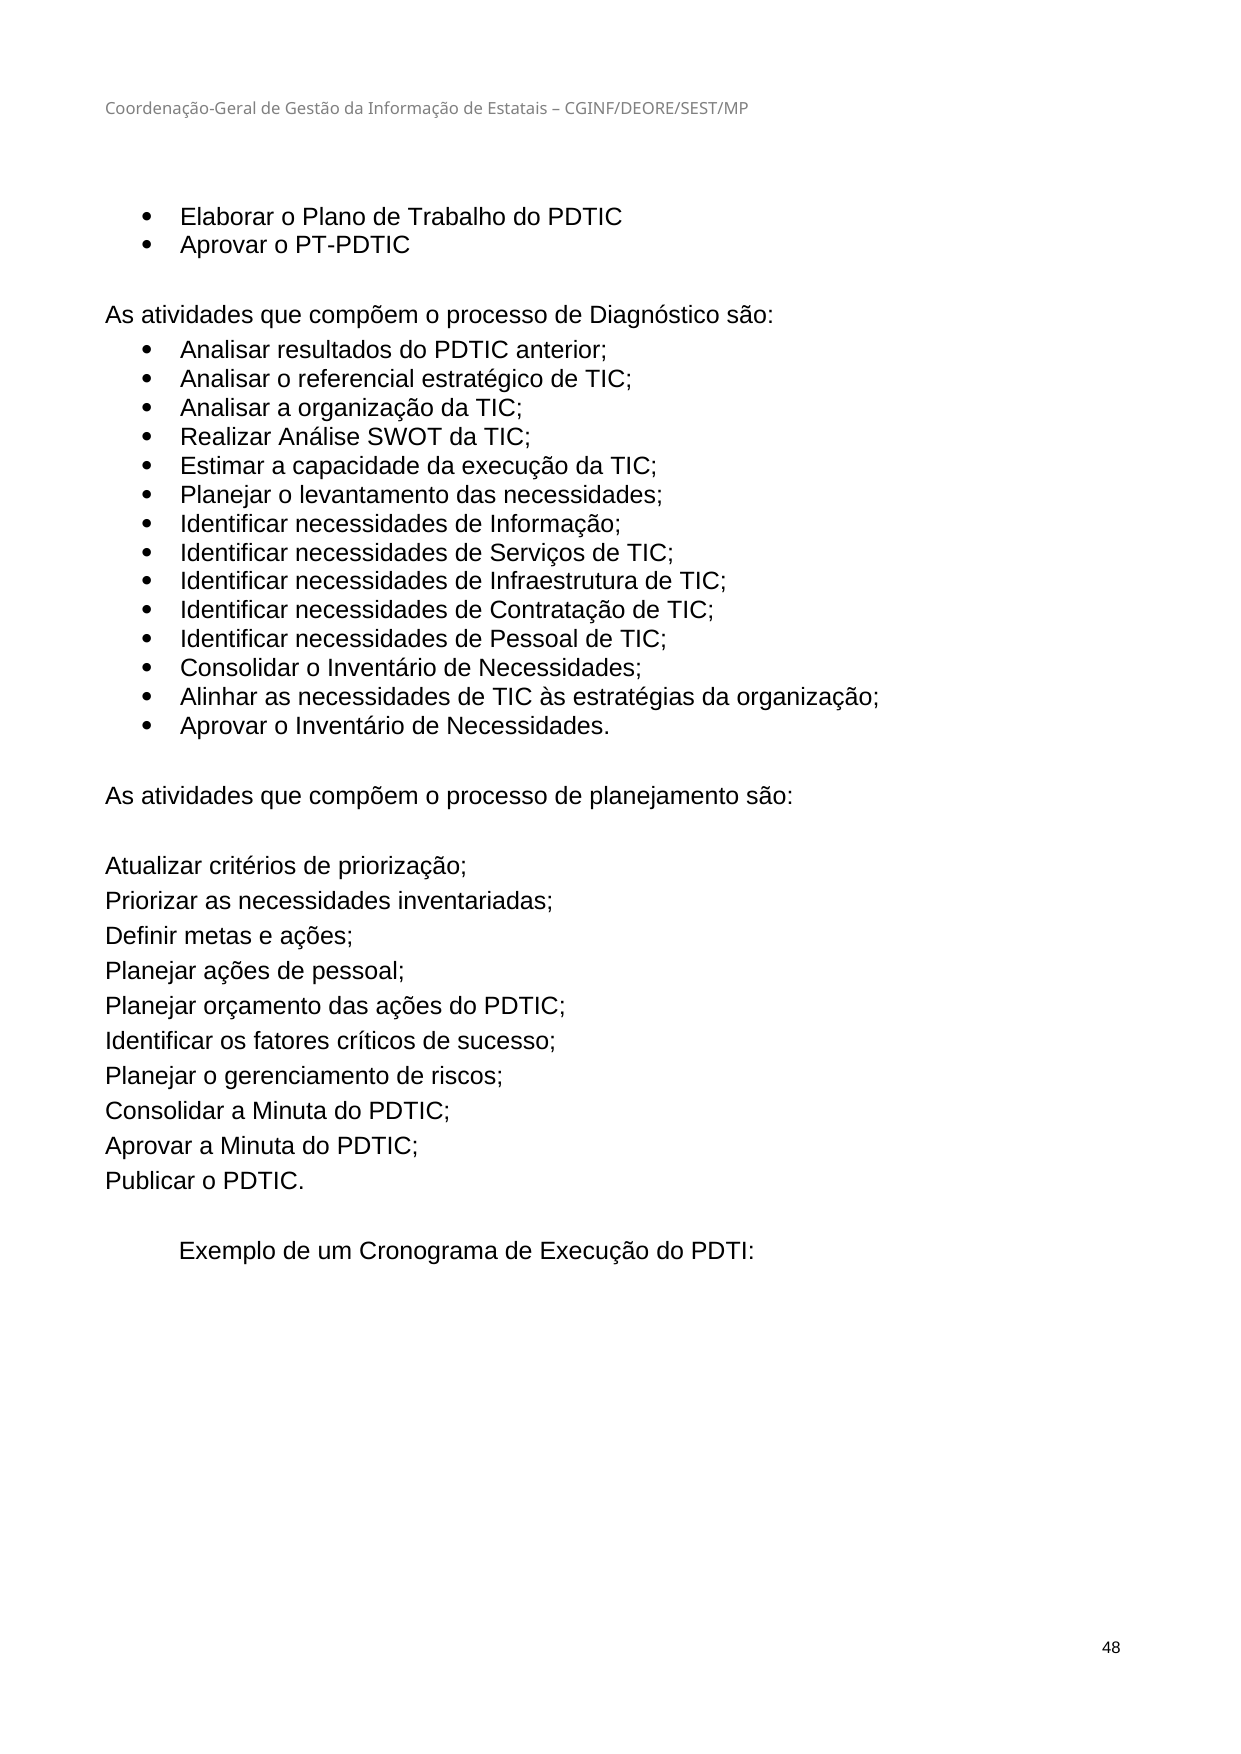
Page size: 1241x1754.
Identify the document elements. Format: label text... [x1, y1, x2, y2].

list Identificar necessidades de Infraestrutura de TIC; [142, 566, 1120, 595]
text Publicar o PDTIC. [105, 1166, 1120, 1194]
text Consolidar a Minuta do PDTIC; [105, 1096, 1120, 1124]
text Priorizar as necessidades inventariadas; [105, 886, 1120, 914]
text Planejar o gerenciamento de riscos; [105, 1061, 1120, 1089]
text Aprovar a Minuta do PDTIC; [105, 1131, 1120, 1159]
text Atualizar critérios de priorização; [105, 851, 1120, 879]
list Estimar a capacidade da execução da TIC; [142, 451, 1120, 480]
text Identificar os fatores críticos de sucesso; [105, 1026, 1120, 1054]
list Alinhar as necessidades de TIC às estratégias da organização; [142, 682, 1120, 711]
text Planejar ações de pessoal; [105, 956, 1120, 984]
list Aprovar o Inventário de Necessidades. [142, 711, 1120, 739]
list Analisar a organização da TIC; [142, 393, 1120, 422]
text As atividades que compõem o processo de planejamento são: [105, 781, 1120, 809]
text Definir metas e ações; [105, 921, 1120, 949]
list Realizar Análise SWOT da TIC; [142, 422, 1120, 451]
list Identificar necessidades de Pessoal de TIC; [142, 624, 1120, 653]
list Planejar o levantamento das necessidades; [142, 480, 1120, 509]
list Consolidar o Inventário de Necessidades; [142, 653, 1120, 682]
text Planejar orçamento das ações do PDTIC; [105, 991, 1120, 1019]
list Analisar resultados do PDTIC anterior; [142, 336, 1120, 364]
list Identificar necessidades de Informação; [142, 509, 1120, 537]
text As atividades que compõem o processo de Diagnóstico são: [105, 301, 1120, 329]
list Identificar necessidades de Contratação de TIC; [142, 595, 1120, 624]
list Aprovar o PT-PDTIC [142, 230, 1120, 259]
list Identificar necessidades de Serviços de TIC; [142, 537, 1120, 566]
list Analisar o referencial estratégico de TIC; [142, 364, 1120, 393]
list Elaborar o Plano de Trabalho do PDTIC [142, 202, 1120, 230]
text Exemplo de um Cronograma de Execução do PDTI: [105, 1236, 1120, 1264]
